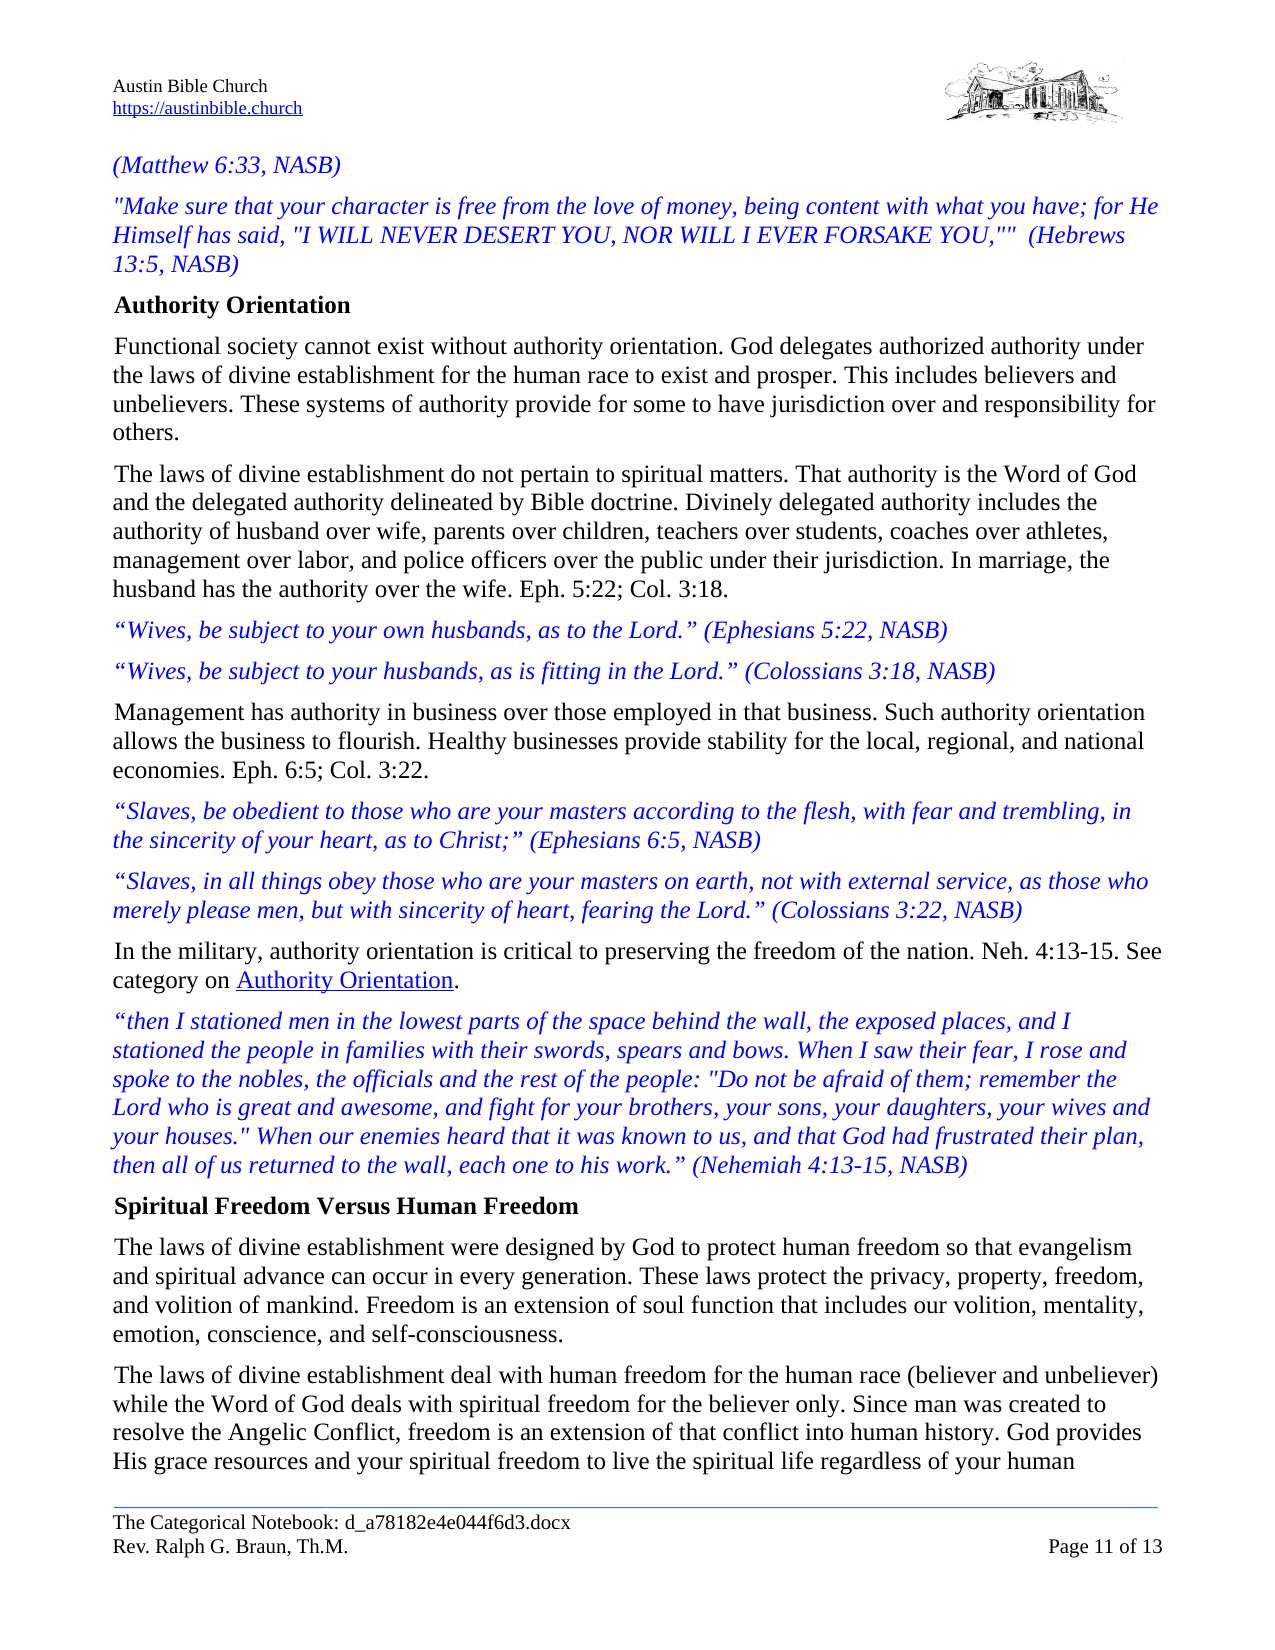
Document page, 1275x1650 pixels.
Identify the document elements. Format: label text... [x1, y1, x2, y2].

text Functional society cannot exist without authority orientation. God delegates authorized authority under the laws of divine establishment for the human race to exist and prosper. This includes believers and unbelievers. These systems of authority provide for some to have jurisdiction over and responsibility for others. [112, 331, 1162, 446]
text “Wives, be subject to your own husbands, as to the Lord.” (Ephesians 5:22, NASB) [112, 615, 1162, 644]
text The laws of divine establishment were designed by God to protect human freedom so that evangelism and spiritual advance can occur in every generation. These laws protect the privacy, property, freedom, and volition of mankind. Freedom is an extension of soul function that includes our volition, mentality, emotion, conscience, and self-consciousness. [112, 1232, 1162, 1347]
text “Slaves, be obedient to those who are your masters according to the flesh, with fear and trembling, in the sincerity of your heart, as to Christ;” (Ephesians 6:5, NASB) [112, 796, 1162, 854]
text “then I stationed men in the lowest parts of the space behind the wall, the exposed places, and I stationed the people in families with their swords, spears and bows. When I saw their fear, I rose and spoke to the nobles, the officials and the rest of the people: "Do not be afraid of them; remember the Lord who is great and awesome, and fight for your brothers, your sons, your daughters, your wives and your houses." When our enemies heard that it was known to us, and that God had frustrated their plan, then all of us returned to the wall, each one to his work.” (Nehemiah 4:13-15, NASB) [112, 1006, 1162, 1179]
text “Slaves, in all things obey those who are your masters on earth, not with external service, as those who merely please men, but with sincerity of heart, fearing the Lord.” (Colossians 3:22, NASB) [112, 866, 1162, 924]
text In the military, authority orientation is critical to preserving the freedom of the nation. Neh. 4:13-15. See category on Authority Orientation. [112, 936, 1162, 994]
text "Make sure that your character is free from the love of money, being content with what you have; for He Himself has said, "I WILL NEVER DESERT YOU, NOR WILL I EVER FORSAKE YOU,"" (Hebrews 13:5, NASB) [112, 191, 1162, 277]
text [112, 150, 1162, 179]
picture [944, 58, 1124, 125]
text “Wives, be subject to your husbands, as is fitting in the Lord.” (Colossians 3:18, NASB) [112, 656, 1162, 685]
text The laws of divine establishment do not pertain to spiritual matters. That authority is the Word of God and the delegated authority delineated by Bible doctrine. Divinely delegated authority includes the authority of husband over wife, parents over children, teachers over students, coaches over athletes, management over labor, and police officers over the public under their jurisdiction. In marriage, the husband has the authority over the wife. Eph. 5:22; Col. 3:18. [112, 459, 1162, 602]
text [112, 1360, 1162, 1475]
text Authority Orientation [112, 290, 1162, 319]
text Management has authority in business over those employed in that business. Such authority orientation allows the business to flourish. Healthy businesses provide stability for the local, regional, and national economies. Eph. 6:5; Col. 3:22. [112, 697, 1162, 784]
text Spiritual Freedom Versus Human Freedom [112, 1191, 1162, 1220]
